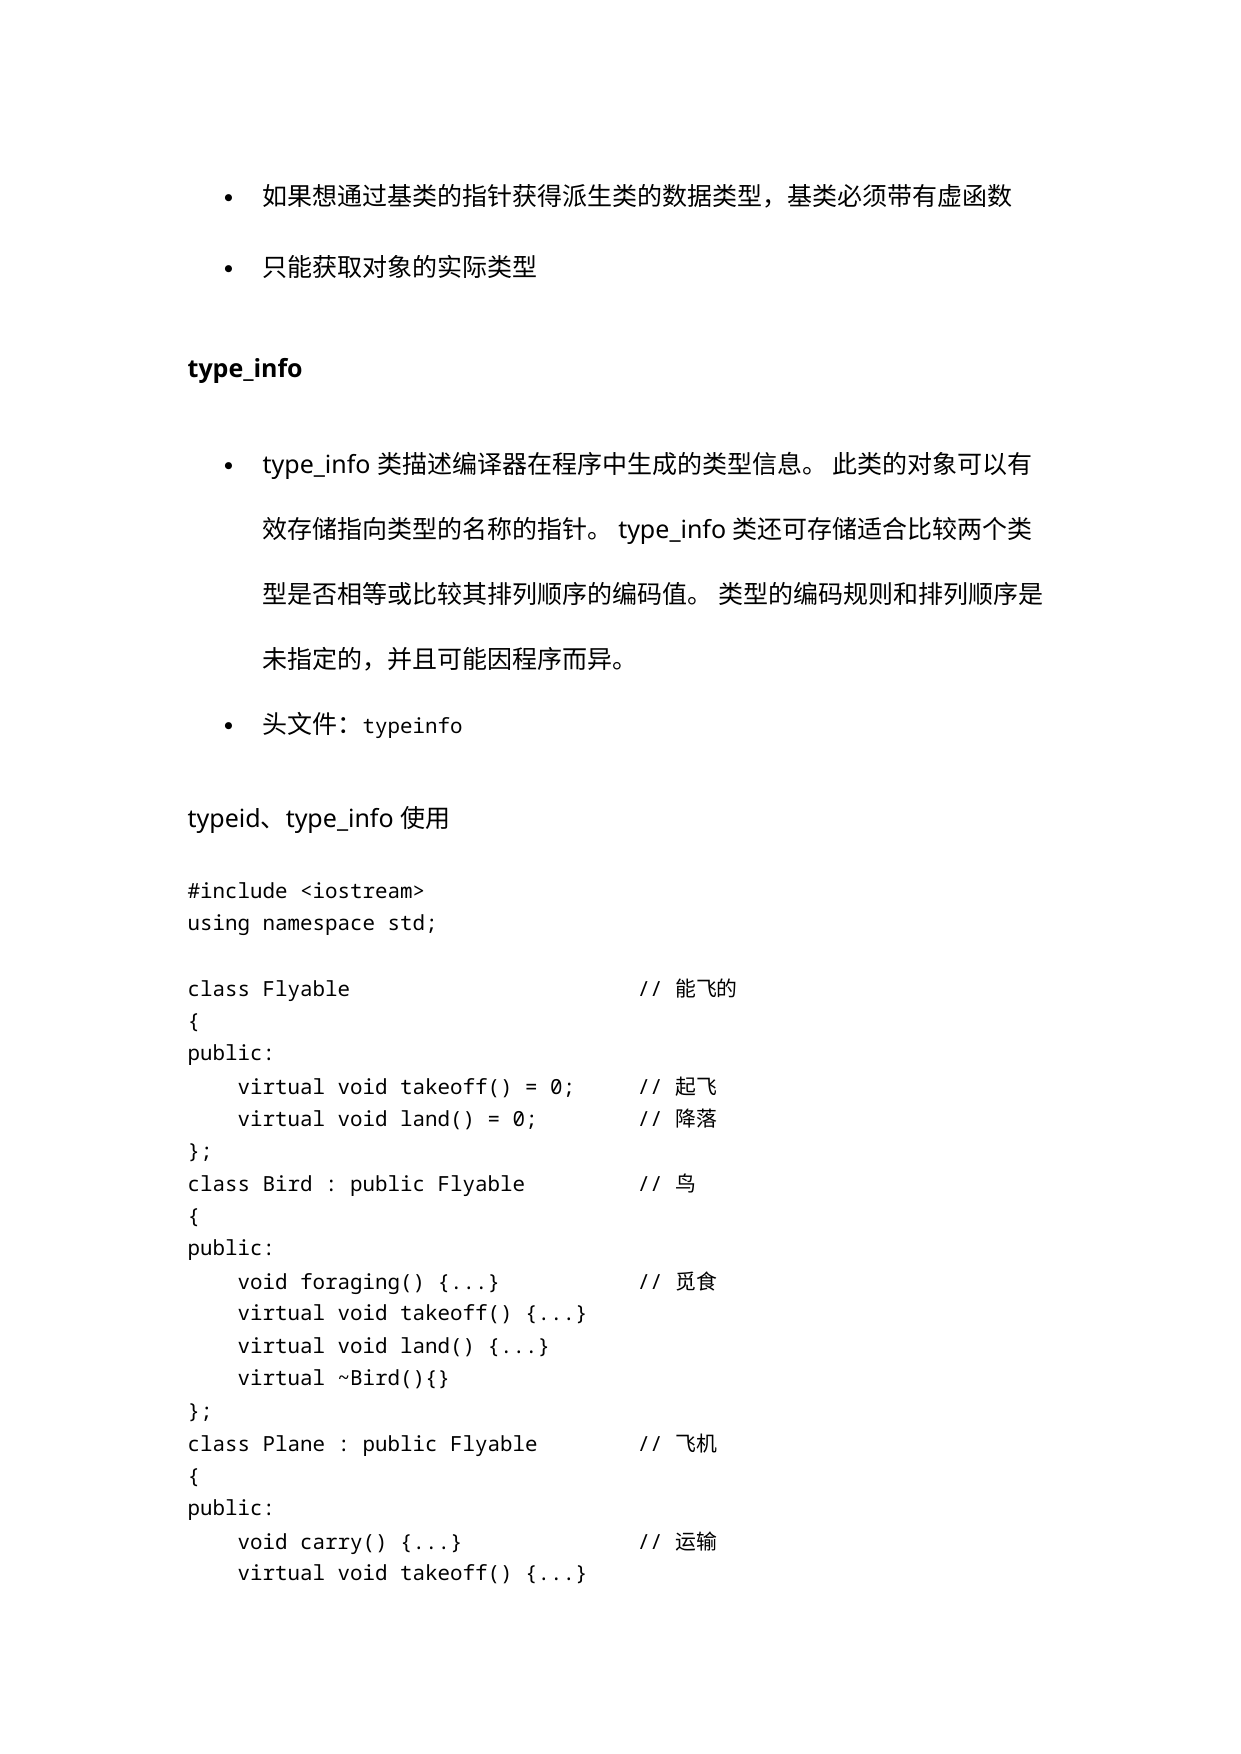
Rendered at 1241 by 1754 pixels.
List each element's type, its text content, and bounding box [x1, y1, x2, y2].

text class Plane : public Flyable // 飞机 [187, 1427, 1053, 1459]
text void foraging() {...} // 觅食 [187, 1264, 1053, 1297]
text }; [187, 1134, 1053, 1167]
list type_info 类描述编译器在程序中生成的类型信息。 此类的对象可以有效存储指向类型的名称的指针。 type_info 类还可存储适合比较两个类型是否相等或比较其排列顺序的编码值。 类型的编码规则和排列顺序是未指定的，并且可能因程序而异。 [225, 430, 1053, 690]
text virtual void takeoff() {...} [187, 1297, 1053, 1329]
text }; [187, 1394, 1053, 1427]
text virtual ~Bird(){} [187, 1362, 1053, 1394]
text virtual void land() {...} [187, 1329, 1053, 1362]
text virtual void takeoff() = 0; // 起飞 [187, 1069, 1053, 1102]
text using namespace std; [187, 907, 1053, 939]
list 头文件：typeinfo [225, 690, 1053, 755]
list 如果想通过基类的指针获得派生类的数据类型，基类必须带有虚函数 [225, 162, 1053, 227]
text virtual void takeoff() {...} [187, 1557, 1053, 1589]
text typeid、type_info 使用 [187, 784, 1053, 849]
text void carry() {...} // 运输 [187, 1524, 1053, 1557]
text { [187, 1199, 1053, 1232]
text type_info [187, 336, 1053, 401]
list 只能获取对象的实际类型 [225, 233, 1053, 298]
text #include <iostream> [187, 874, 1053, 907]
text public: [187, 1037, 1053, 1069]
text virtual void land() = 0; // 降落 [187, 1102, 1053, 1134]
text { [187, 1459, 1053, 1492]
text class Bird : public Flyable // 鸟 [187, 1167, 1053, 1199]
text public: [187, 1232, 1053, 1264]
text class Flyable // 能飞的 [187, 972, 1053, 1004]
text { [187, 1004, 1053, 1037]
text public: [187, 1492, 1053, 1524]
